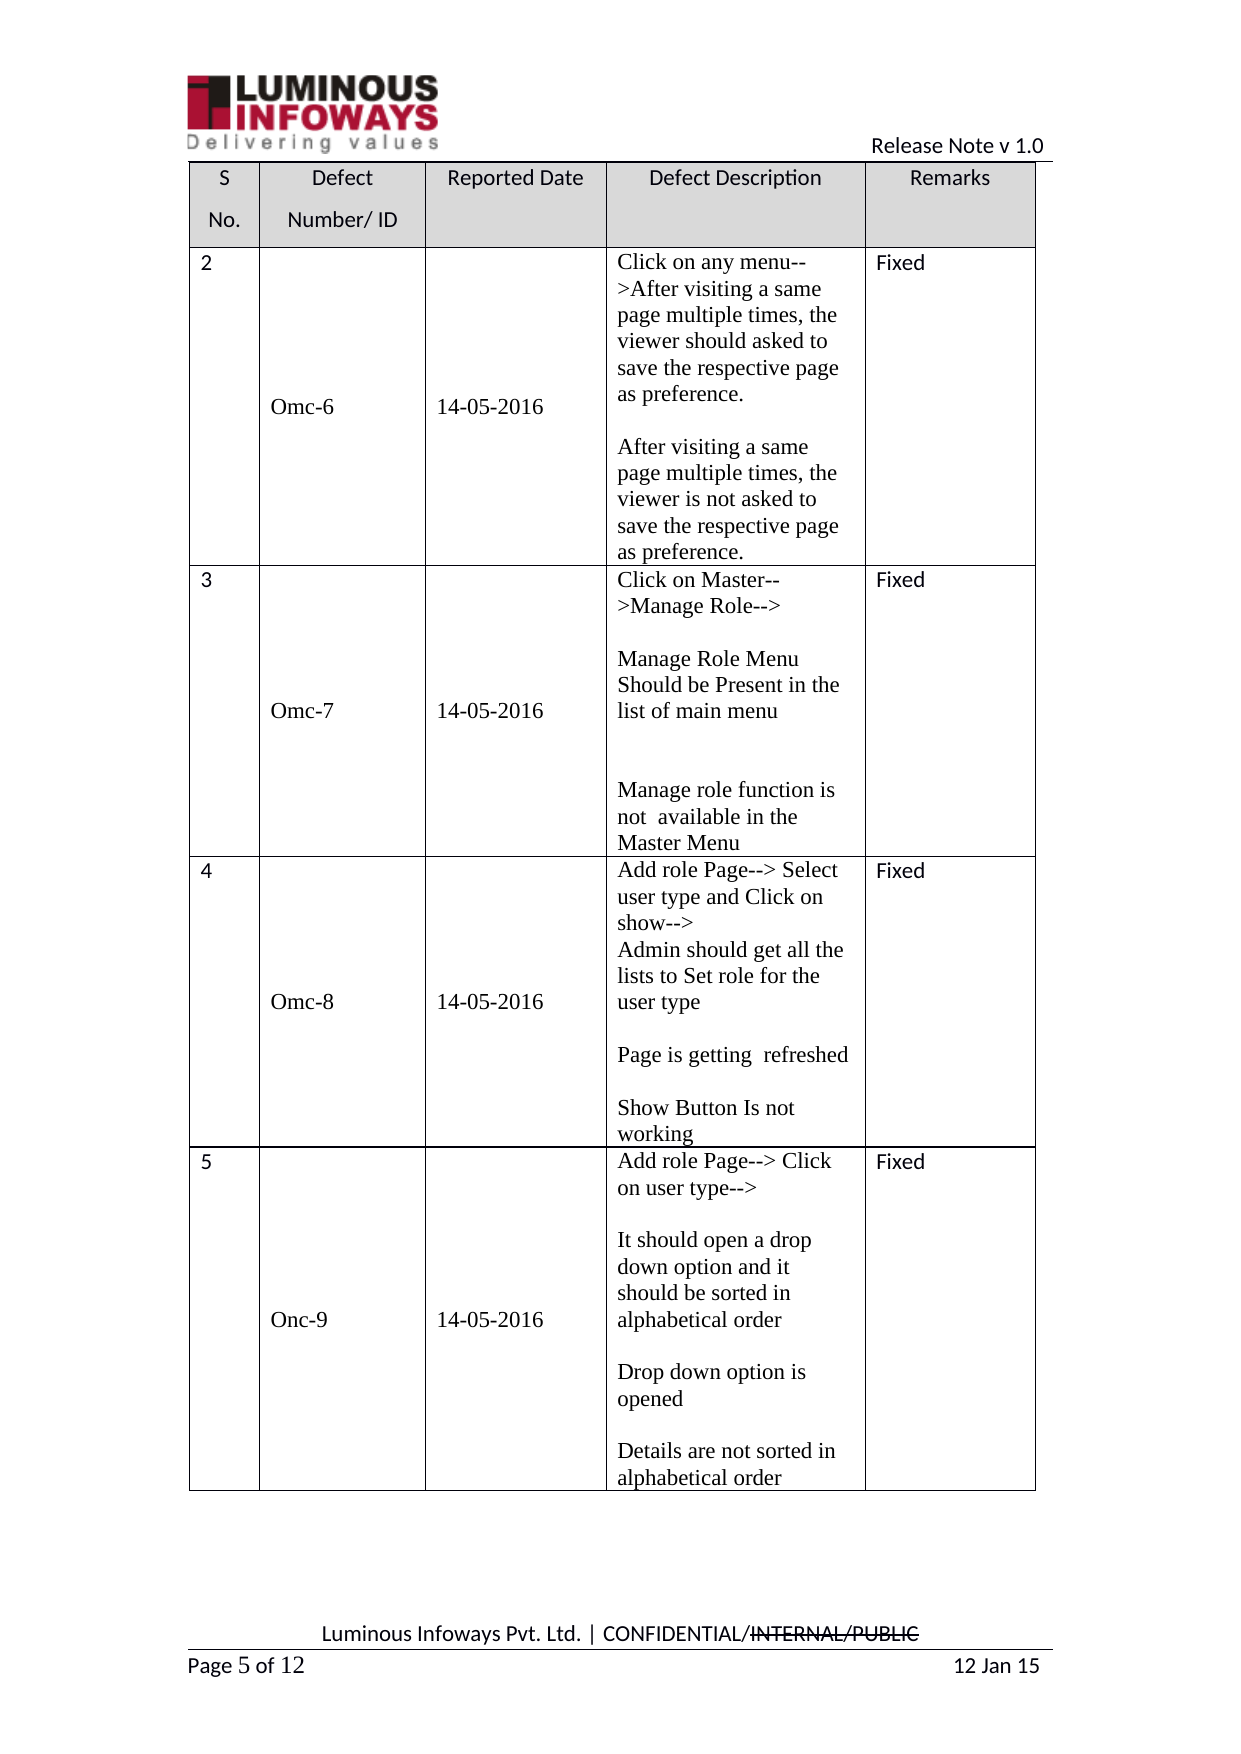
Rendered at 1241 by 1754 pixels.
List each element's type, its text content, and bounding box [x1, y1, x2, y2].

table_cell Omc-6 [260, 248, 425, 564]
table_cell Click on Master-->Manage Role--> Manage Role Menu Should be Present in the list of main menu Manage role function is not available in the Master Menu [607, 566, 865, 856]
table_cell 5 [190, 1148, 259, 1490]
table_cell Add role Page--> Select user type and Click on show--> Admin should get all the lists to Set role for the user type Page is getting refreshed Show Button Is not working [607, 857, 865, 1146]
table_cell Omc-7 [260, 566, 425, 856]
table_cell 14-05-2016 [426, 857, 606, 1146]
table_cell Fixed [866, 1148, 1035, 1490]
table_cell Add role Page--> Click on user type--> It should open a drop down option and it should be sorted in alphabetical order Drop down option is opened Details are not sorted in alphabetical order [607, 1148, 865, 1490]
table_header S No. [190, 163, 259, 247]
table_cell Omc-8 [260, 857, 425, 1146]
table_header Defect Number/ ID [260, 163, 425, 247]
table_cell 14-05-2016 [426, 1148, 606, 1490]
table_cell 14-05-2016 [426, 566, 606, 856]
table_header Defect Description [607, 163, 865, 247]
table_cell 14-05-2016 [426, 248, 606, 564]
table_cell Fixed [866, 566, 1035, 856]
table_cell 2 [190, 248, 259, 564]
table_cell Fixed [866, 857, 1035, 1146]
table_header Remarks [866, 163, 1035, 247]
table_cell Fixed [866, 248, 1035, 564]
table_cell 4 [190, 857, 259, 1146]
table_cell 3 [190, 566, 259, 856]
table_cell Onc-9 [260, 1148, 425, 1490]
picture [187, 75, 438, 154]
table_cell Click on any menu-->After visiting a same page multiple times, the viewer should asked to save the respective page as preference. After visiting a same page multiple times, the viewer is not asked to save the respective page as preference. [607, 248, 865, 564]
table_header Reported Date [426, 163, 606, 247]
